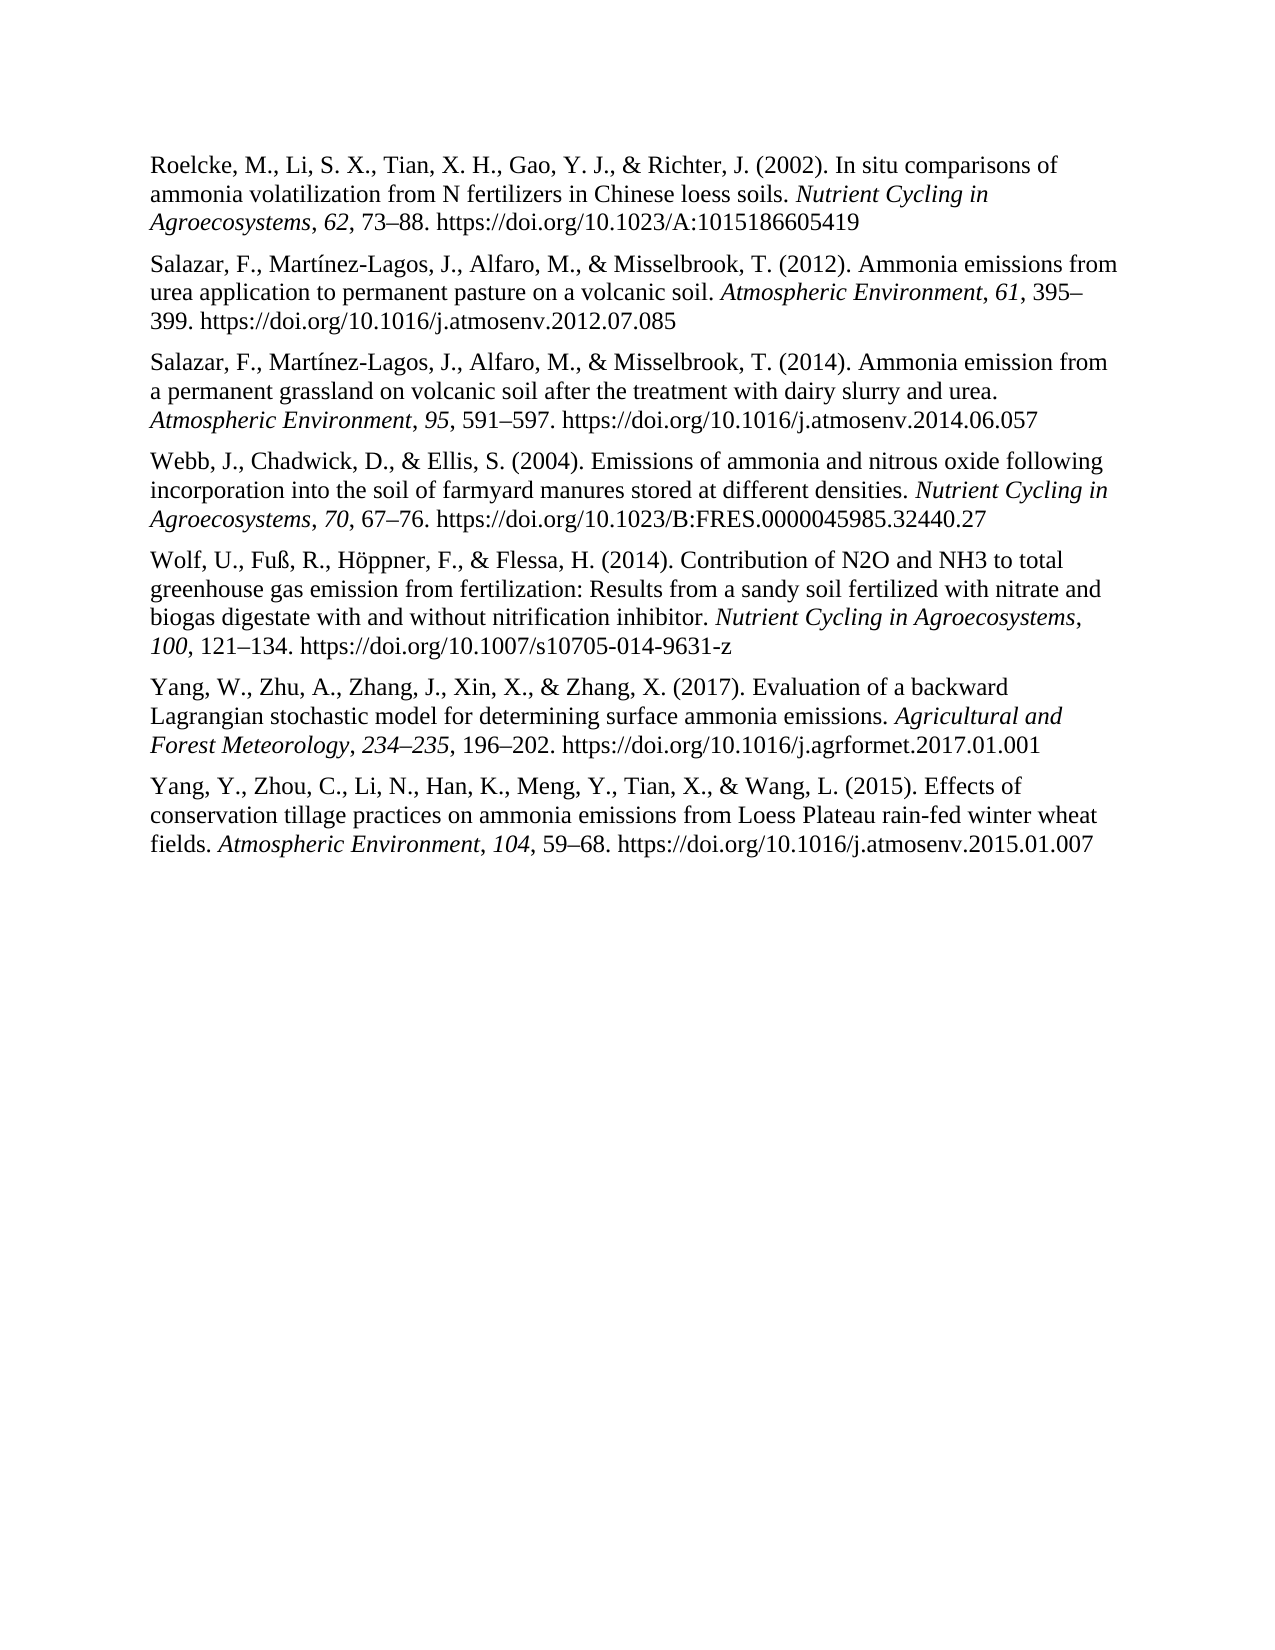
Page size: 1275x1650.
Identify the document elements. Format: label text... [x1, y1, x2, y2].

text Yang, W., Zhu, A., Zhang, J., Xin, X., & Zhang, X. (2017). Evaluation of a backward Lagrangian stochastic model for determining surface ammonia emissions. Agricultural and Forest Meteorology, 234–235, 196–202. https://doi.org/10.1016/j.agrformet.2017.01.001 [150, 672, 1125, 759]
text Yang, Y., Zhou, C., Li, N., Han, K., Meng, Y., Tian, X., & Wang, L. (2015). Effects of conservation tillage practices on ammonia emissions from Loess Plateau rain-fed winter wheat fields. Atmospheric Environment, 104, 59–68. https://doi.org/10.1016/j.atmosenv.2015.01.007 [150, 771, 1125, 857]
text Roelcke, M., Li, S. X., Tian, X. H., Gao, Y. J., & Richter, J. (2002). In situ comparisons of ammonia volatilization from N fertilizers in Chinese loess soils. Nutrient Cycling in Agroecosystems, 62, 73–88. https://doi.org/10.1023/A:1015186605419 [150, 150, 1125, 236]
text Salazar, F., Martínez-Lagos, J., Alfaro, M., & Misselbrook, T. (2014). Ammonia emission from a permanent grassland on volcanic soil after the treatment with dairy slurry and urea. Atmospheric Environment, 95, 591–597. https://doi.org/10.1016/j.atmosenv.2014.06.057 [150, 347, 1125, 434]
text Salazar, F., Martínez-Lagos, J., Alfaro, M., & Misselbrook, T. (2012). Ammonia emissions from urea application to permanent pasture on a volcanic soil. Atmospheric Environment, 61, 395–399. https://doi.org/10.1016/j.atmosenv.2012.07.085 [150, 249, 1125, 335]
text Webb, J., Chadwick, D., & Ellis, S. (2004). Emissions of ammonia and nitrous oxide following incorporation into the soil of farmyard manures stored at different densities. Nutrient Cycling in Agroecosystems, 70, 67–76. https://doi.org/10.1023/B:FRES.0000045985.32440.27 [150, 446, 1125, 532]
text Wolf, U., Fuß, R., Höppner, F., & Flessa, H. (2014). Contribution of N2O and NH3 to total greenhouse gas emission from fertilization: Results from a sandy soil fertilized with nitrate and biogas digestate with and without nitrification inhibitor. Nutrient Cycling in Agroecosystems, 100, 121–134. https://doi.org/10.1007/s10705-014-9631-z [150, 545, 1125, 660]
